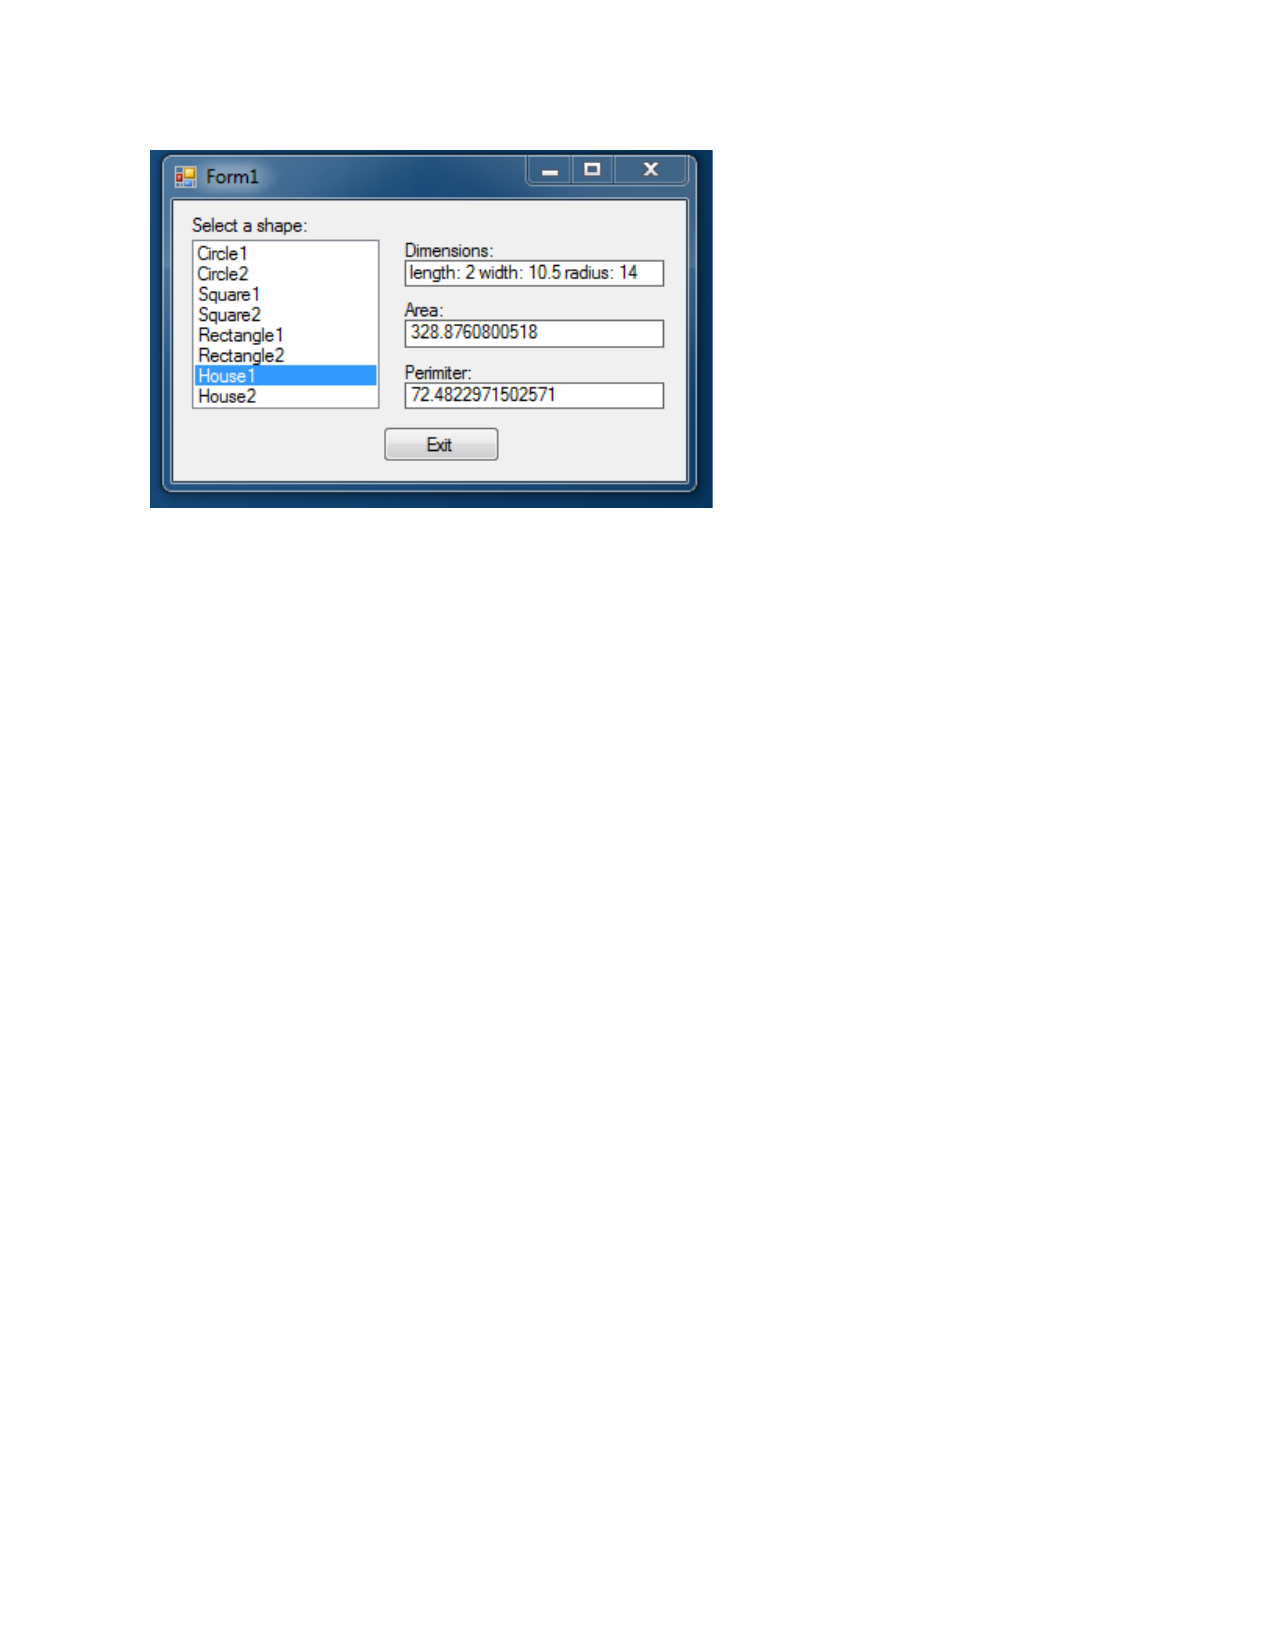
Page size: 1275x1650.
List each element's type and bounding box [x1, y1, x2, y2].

picture [150, 150, 713, 508]
